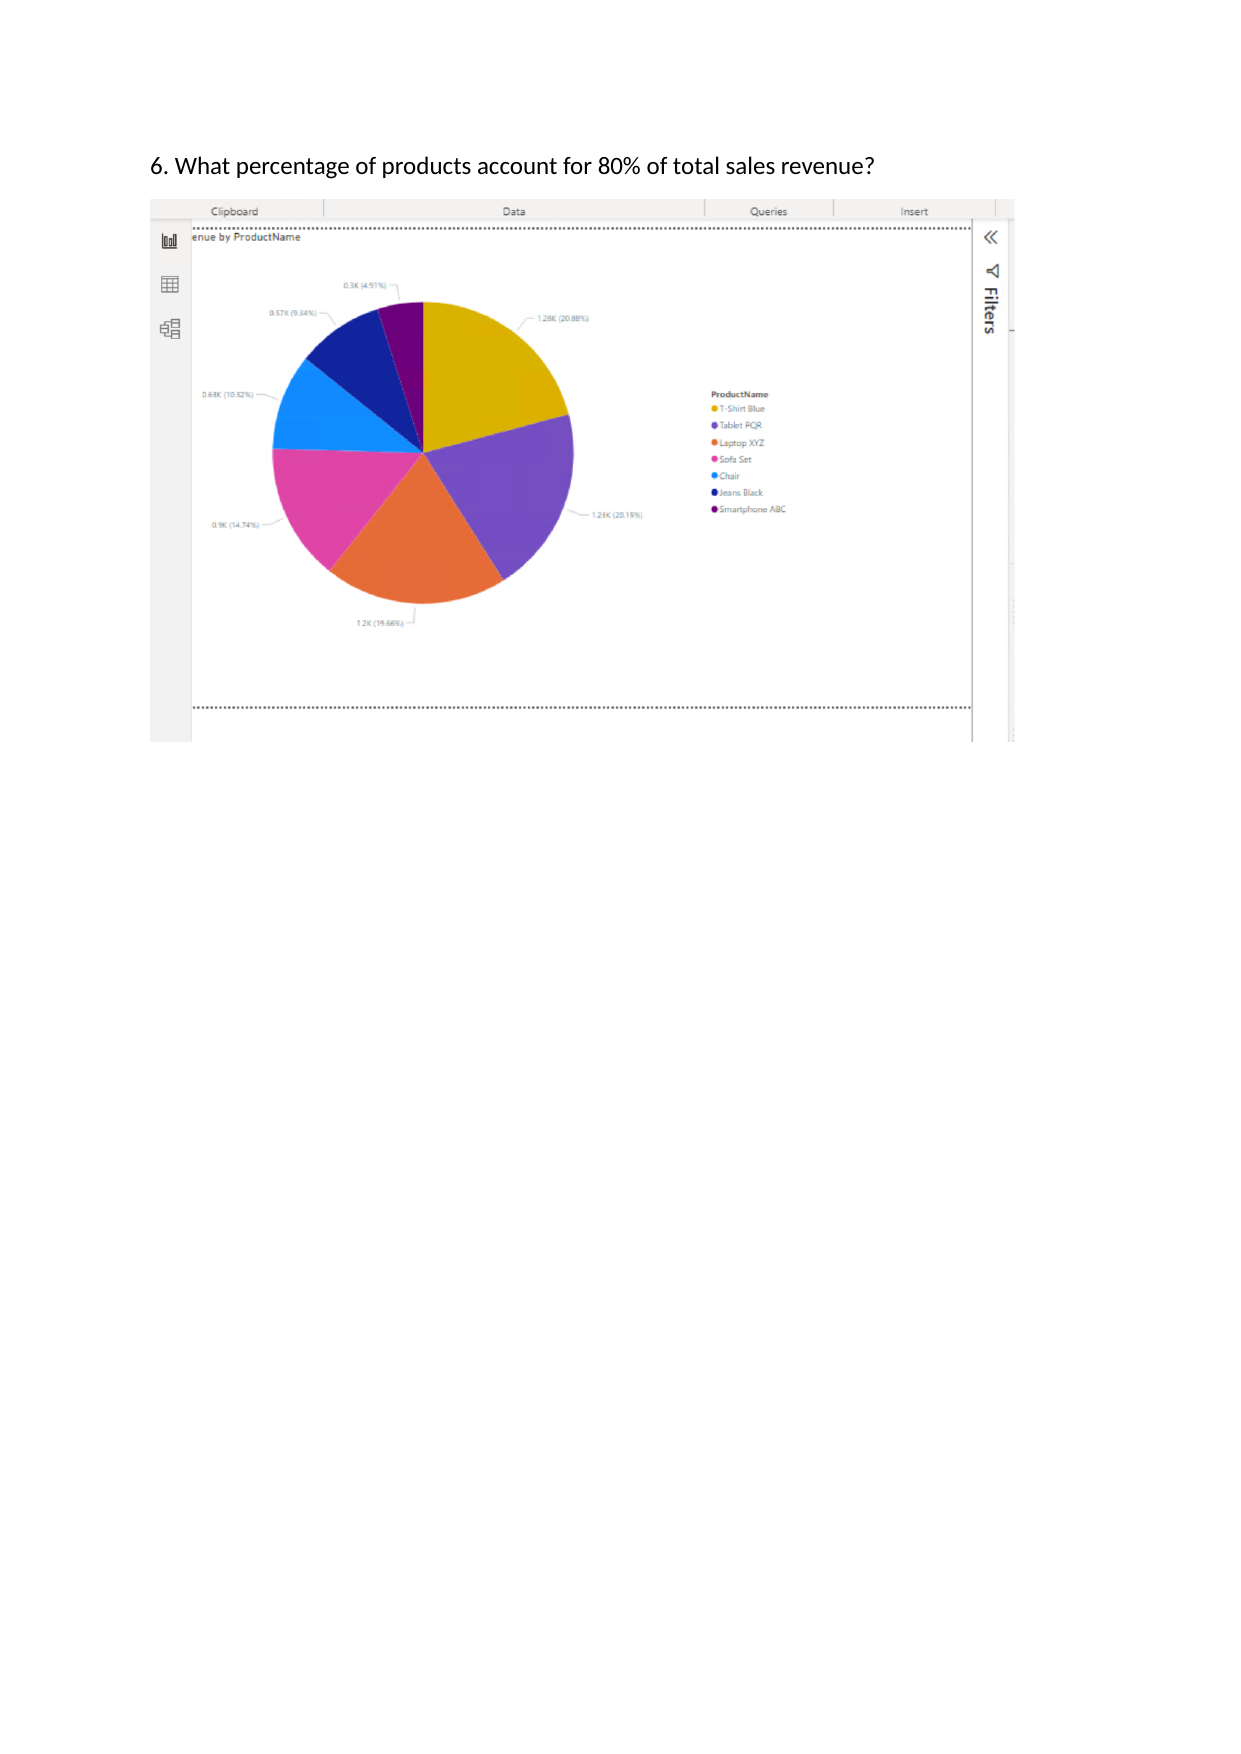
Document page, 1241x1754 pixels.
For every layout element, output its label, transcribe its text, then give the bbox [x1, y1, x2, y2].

text 6. What percentage of products account for 80% of total sales revenue? [150, 150, 1090, 181]
picture [150, 199, 1015, 742]
